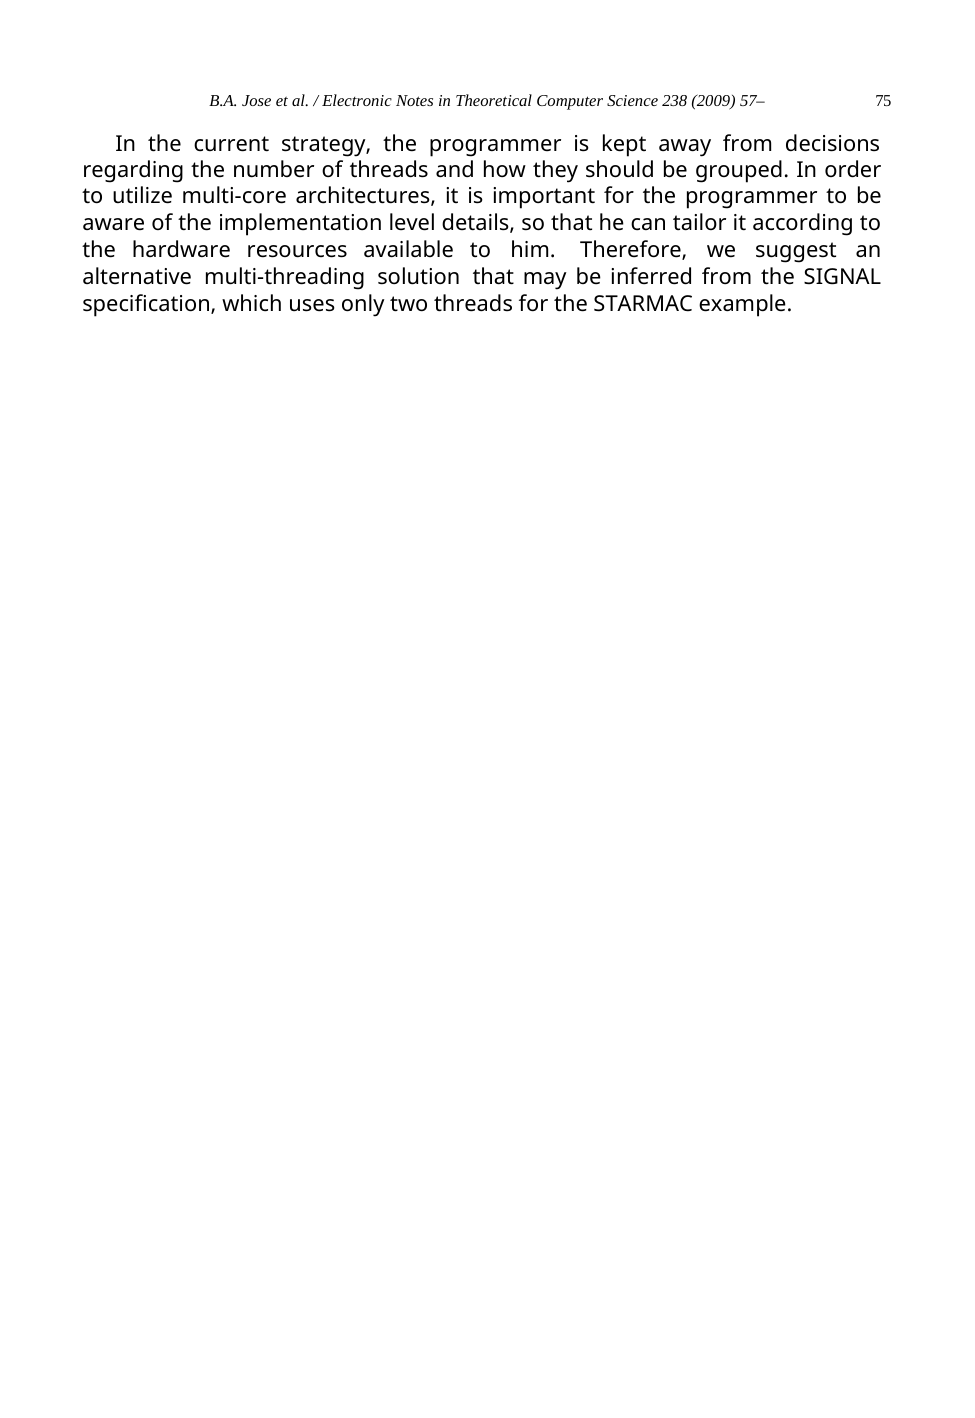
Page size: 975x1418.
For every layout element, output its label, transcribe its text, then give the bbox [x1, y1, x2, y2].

text In the current strategy, the programmer is kept away from decisions regarding the number of threads and how they should be grouped. In order to utilize multi-core architectures, it is important for the programmer to be aware of the implementation level details, so that he can tailor it according to the hardware resources available to him. Therefore, we suggest an alternative multi-threading solution that may be inferred from the SIGNAL specification, which uses only two threads for the STARMAC example. [82, 130, 882, 318]
